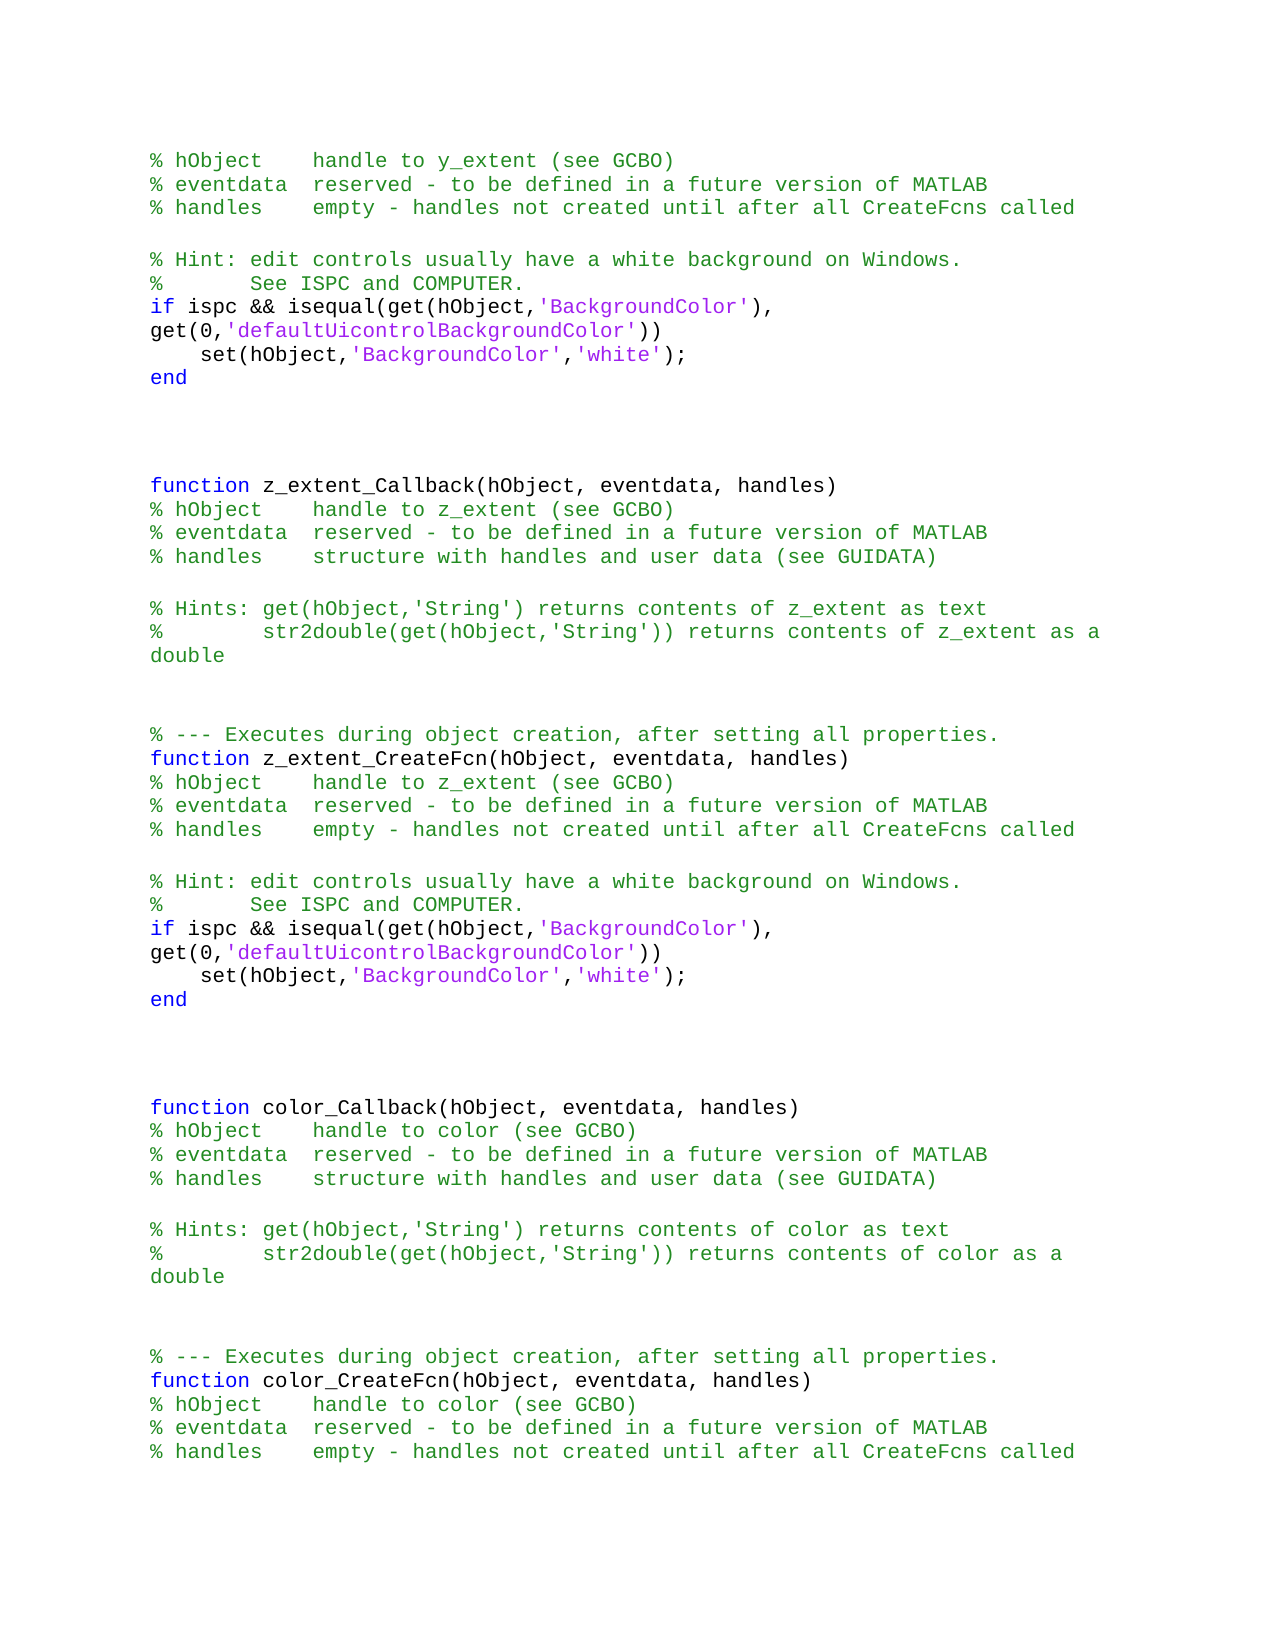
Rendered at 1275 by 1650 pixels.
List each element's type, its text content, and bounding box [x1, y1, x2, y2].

text % eventdata reserved - to be defined in a future version of MATLAB [150, 174, 1125, 197]
text % eventdata reserved - to be defined in a future version of MATLAB [150, 522, 1125, 546]
text % str2double(get(hObject,'String')) returns contents of color as a double [150, 1243, 1125, 1290]
text % str2double(get(hObject,'String')) returns contents of z_extent as a double [150, 621, 1125, 668]
text % Hint: edit controls usually have a white background on Windows. [150, 871, 1125, 894]
text % See ISPC and COMPUTER. [150, 894, 1125, 918]
text % handles empty - handles not created until after all CreateFcns called [150, 197, 1125, 221]
text % handles empty - handles not created until after all CreateFcns called [150, 1441, 1125, 1464]
text % hObject handle to color (see GCBO) [150, 1120, 1125, 1144]
text % See ISPC and COMPUTER. [150, 273, 1125, 296]
text function color_CreateFcn(hObject, eventdata, handles) [150, 1370, 1125, 1393]
text % eventdata reserved - to be defined in a future version of MATLAB [150, 795, 1125, 819]
text % --- Executes during object creation, after setting all properties. [150, 1346, 1125, 1370]
text % --- Executes during object creation, after setting all properties. [150, 724, 1125, 748]
text function z_extent_Callback(hObject, eventdata, handles) [150, 475, 1125, 498]
text function color_Callback(hObject, eventdata, handles) [150, 1097, 1125, 1120]
text if ispc && isequal(get(hObject,'BackgroundColor'), get(0,'defaultUicontrolBackgroundColor')) [150, 918, 1125, 965]
text % hObject handle to color (see GCBO) [150, 1393, 1125, 1417]
text if ispc && isequal(get(hObject,'BackgroundColor'), get(0,'defaultUicontrolBackgroundColor')) [150, 296, 1125, 343]
text % hObject handle to z_extent (see GCBO) [150, 772, 1125, 795]
text end [150, 989, 1125, 1013]
text % handles structure with handles and user data (see GUIDATA) [150, 1168, 1125, 1191]
text % eventdata reserved - to be defined in a future version of MATLAB [150, 1144, 1125, 1168]
text % eventdata reserved - to be defined in a future version of MATLAB [150, 1417, 1125, 1441]
text % Hint: edit controls usually have a white background on Windows. [150, 249, 1125, 273]
text % handles structure with handles and user data (see GUIDATA) [150, 546, 1125, 569]
text function z_extent_CreateFcn(hObject, eventdata, handles) [150, 748, 1125, 772]
text set(hObject,'BackgroundColor','white'); [150, 965, 1125, 989]
text % hObject handle to z_extent (see GCBO) [150, 498, 1125, 522]
text % Hints: get(hObject,'String') returns contents of z_extent as text [150, 597, 1125, 621]
text end [150, 367, 1125, 391]
text % Hints: get(hObject,'String') returns contents of color as text [150, 1219, 1125, 1243]
text set(hObject,'BackgroundColor','white'); [150, 343, 1125, 367]
text % hObject handle to y_extent (see GCBO) [150, 150, 1125, 174]
text % handles empty - handles not created until after all CreateFcns called [150, 819, 1125, 843]
